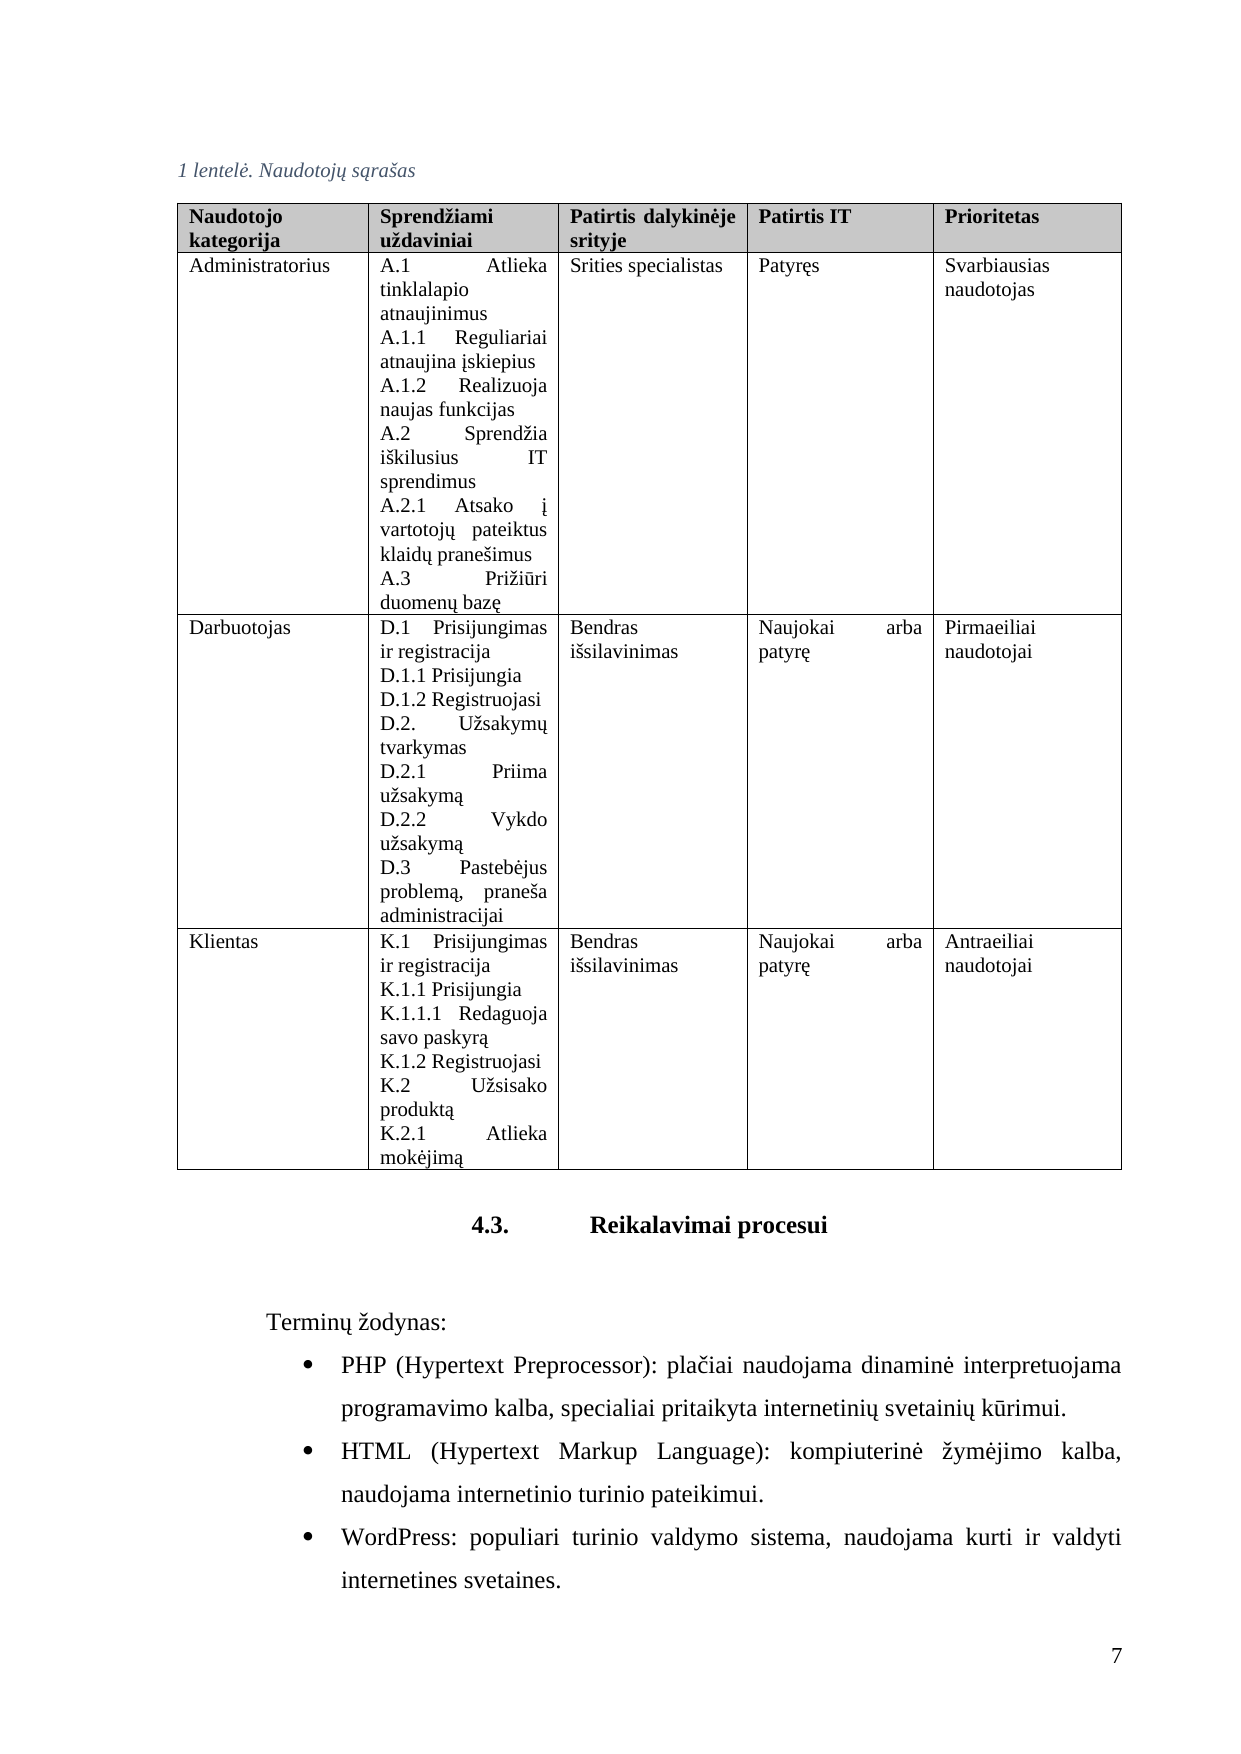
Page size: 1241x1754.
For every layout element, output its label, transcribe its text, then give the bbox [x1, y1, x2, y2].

table_cell Naujokai arba patyrę [748, 929, 933, 1169]
table_cell D.1 Prisijungimas ir registracija D.1.1 Prisijungia D.1.2 Registruojasi D.2. Užsakymų tvarkymas D.2.1 Priima užsakymą D.2.2 Vykdo užsakymą D.3 Pastebėjus problemą, praneša administracijai [369, 615, 558, 927]
table_header Prioritetas [934, 204, 1121, 252]
table_header Patirtis IT [748, 204, 933, 252]
table_cell A.1 Atlieka tinklalapio atnaujinimus A.1.1 Reguliariai atnaujina įskiepius A.1.2 Realizuoja naujas funkcijas A.2 Sprendžia iškilusius IT sprendimus A.2.1 Atsako į vartotojų pateiktus klaidų pranešimus A.3 Prižiūri duomenų bazę [369, 253, 558, 614]
table_header Naudotojo kategorija [178, 204, 368, 252]
table_cell Bendras išsilavinimas [559, 929, 747, 1169]
list PHP (Hypertext Preprocessor): plačiai naudojama dinaminė interpretuojama programavimo kalba, specialiai pritaikyta internetinių svetainių kūrimui. [303, 1350, 1122, 1422]
text 1 lentelė. Naudotojų sąrašas [177, 158, 1122, 182]
text Terminų žodynas: [177, 1307, 1122, 1335]
list WordPress: populiari turinio valdymo sistema, naudojama kurti ir valdyti internetines svetaines. [303, 1522, 1122, 1594]
table_cell Darbuotojas [178, 615, 368, 927]
table_cell Svarbiausias naudotojas [934, 253, 1121, 614]
table_cell Pirmaeiliai naudotojai [934, 615, 1121, 927]
table_cell Klientas [178, 929, 368, 1169]
table_cell K.1 Prisijungimas ir registracija K.1.1 Prisijungia K.1.1.1 Redaguoja savo paskyrą K.1.2 Registruojasi K.2 Užsisako produktą K.2.1 Atlieka mokėjimą [369, 929, 558, 1169]
table_cell Srities specialistas [559, 253, 747, 614]
table_cell Naujokai arba patyrę [748, 615, 933, 927]
table_header Patirtis dalykinėje srityje [559, 204, 747, 252]
table_cell Antraeiliai naudotojai [934, 929, 1121, 1169]
list HTML (Hypertext Markup Language): kompiuterinė žymėjimo kalba, naudojama internetinio turinio pateikimui. [303, 1436, 1122, 1508]
table_cell Bendras išsilavinimas [559, 615, 747, 927]
subtitle Reikalavimai procesui [177, 1210, 1122, 1238]
table_cell Patyręs [748, 253, 933, 614]
table_cell Administratorius [178, 253, 368, 614]
table_header Sprendžiami uždaviniai [369, 204, 558, 252]
